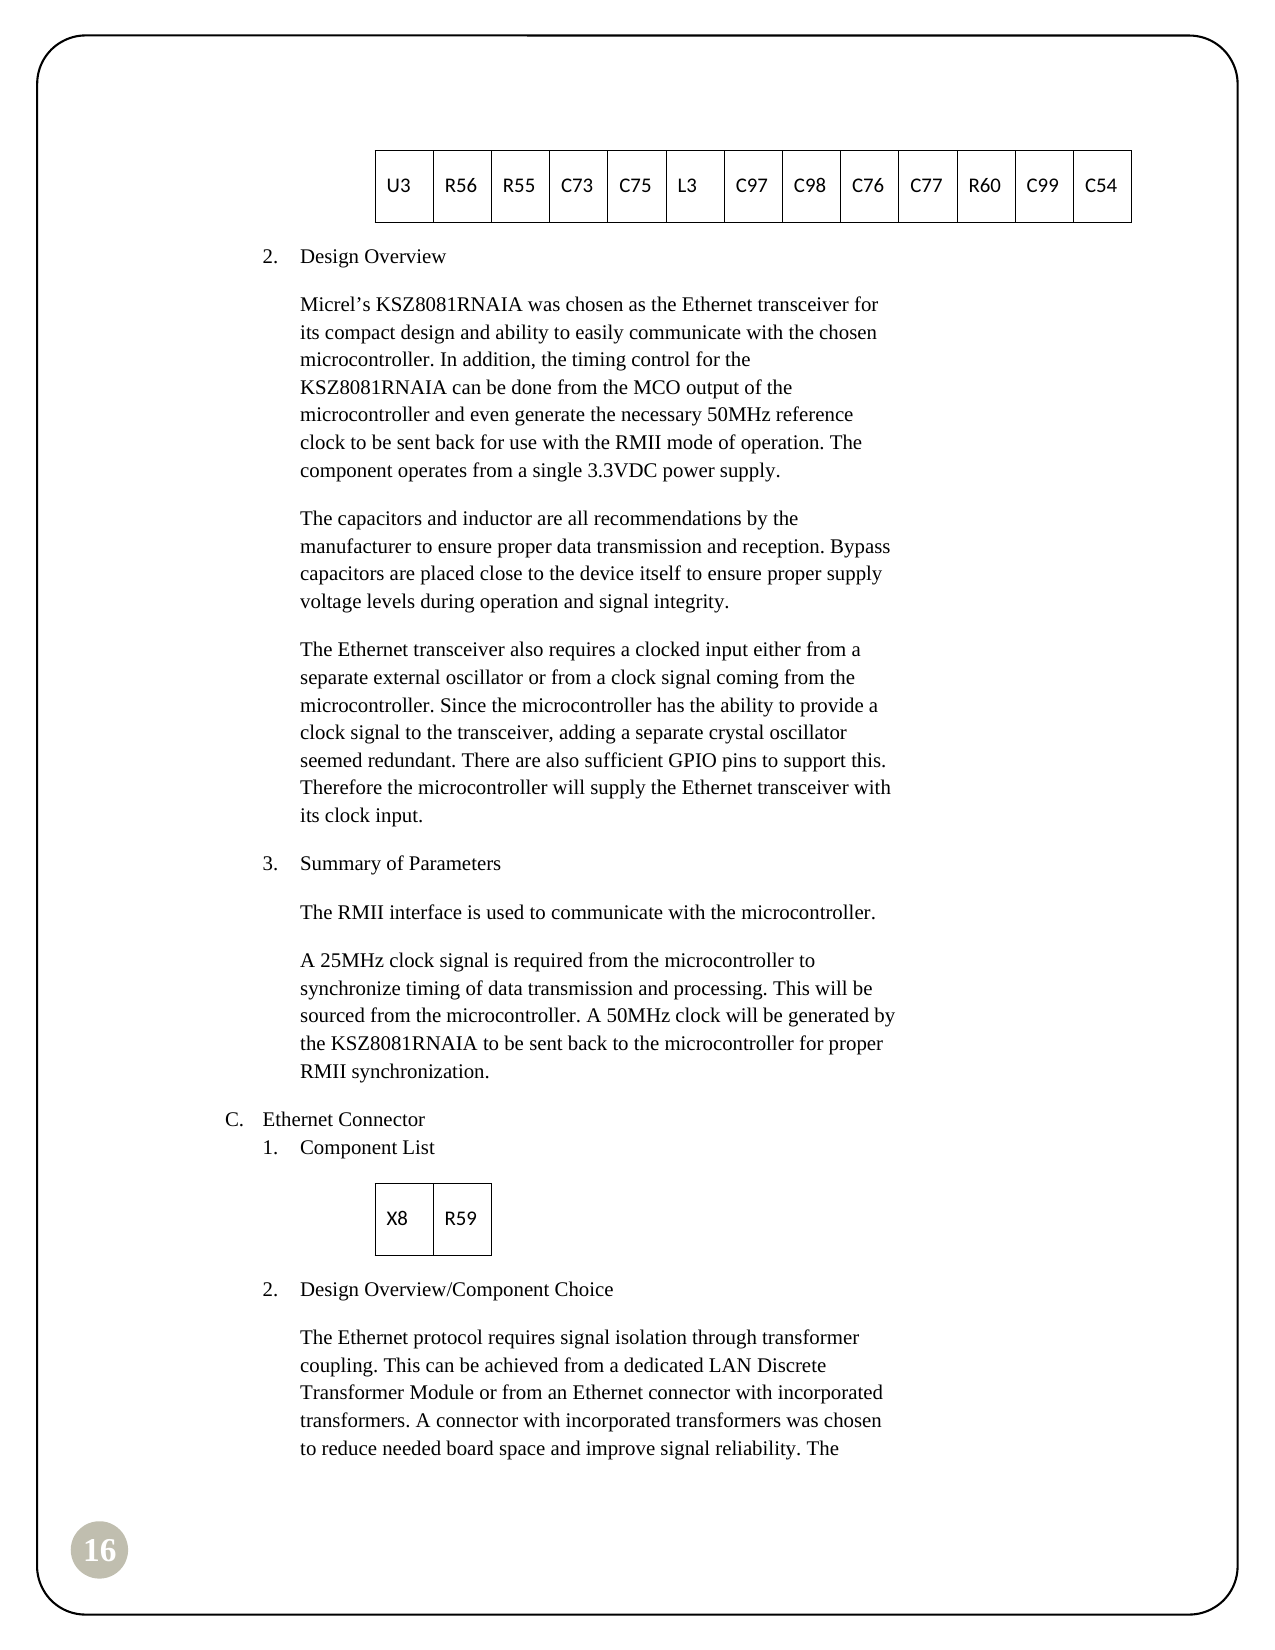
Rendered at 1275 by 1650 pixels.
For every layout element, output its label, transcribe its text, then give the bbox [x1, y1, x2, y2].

table_header R60 [958, 151, 1015, 222]
text The Ethernet transceiver also requires a clocked input either from a separate external oscillator or from a clock signal coming from the microcontroller. Since the microcontroller has the ability to provide a clock signal to the transceiver, adding a separate crystal oscillator seemed redundant. There are also sufficient GPIO pins to support this. Therefore the microcontroller will supply the Ethernet transceiver with its clock input. [300, 637, 900, 827]
text Micrel’s KSZ8081RNAIA was chosen as the Ethernet transceiver for its compact design and ability to easily communicate with the chosen microcontroller. In addition, the timing control for the KSZ8081RNAIA can be done from the MCO output of the microcontroller and even generate the necessary 50MHz reference clock to be sent back for use with the RMII mode of operation. The component operates from a single 3.3VDC power supply. [300, 292, 900, 482]
table_header U3 [376, 151, 433, 222]
table_header C99 [1016, 151, 1073, 222]
table_header C97 [725, 151, 782, 222]
table_header L3 [667, 151, 724, 222]
list Design Overview/Component Choice [262, 1277, 900, 1301]
list Ethernet Connector [225, 1107, 900, 1131]
table_header R59 [434, 1184, 491, 1255]
table_header R55 [492, 151, 549, 222]
table_header C77 [899, 151, 957, 222]
text The RMII interface is used to communicate with the microcontroller. [225, 900, 900, 924]
table_header C75 [608, 151, 666, 222]
text The capacitors and inductor are all recommendations by the manufacturer to ensure proper data transmission and reception. Bypass capacitors are placed close to the device itself to ensure proper supply voltage levels during operation and signal integrity. [300, 506, 900, 613]
list Design Overview [262, 243, 900, 268]
table_header R56 [434, 151, 491, 222]
table_header X8 [376, 1184, 433, 1255]
text A 25MHz clock signal is required from the microcontroller to synchronize timing of data transmission and processing. This will be sourced from the microcontroller. A 50MHz clock will be generated by the KSZ8081RNAIA to be sent back to the microcontroller for proper RMII synchronization. [300, 948, 900, 1083]
table_header C73 [550, 151, 607, 222]
list Summary of Parameters [262, 851, 900, 875]
table_header C76 [841, 151, 898, 222]
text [300, 1325, 900, 1459]
table_header C54 [1074, 151, 1131, 222]
list Component List [262, 1135, 900, 1159]
table_header C98 [783, 151, 840, 222]
